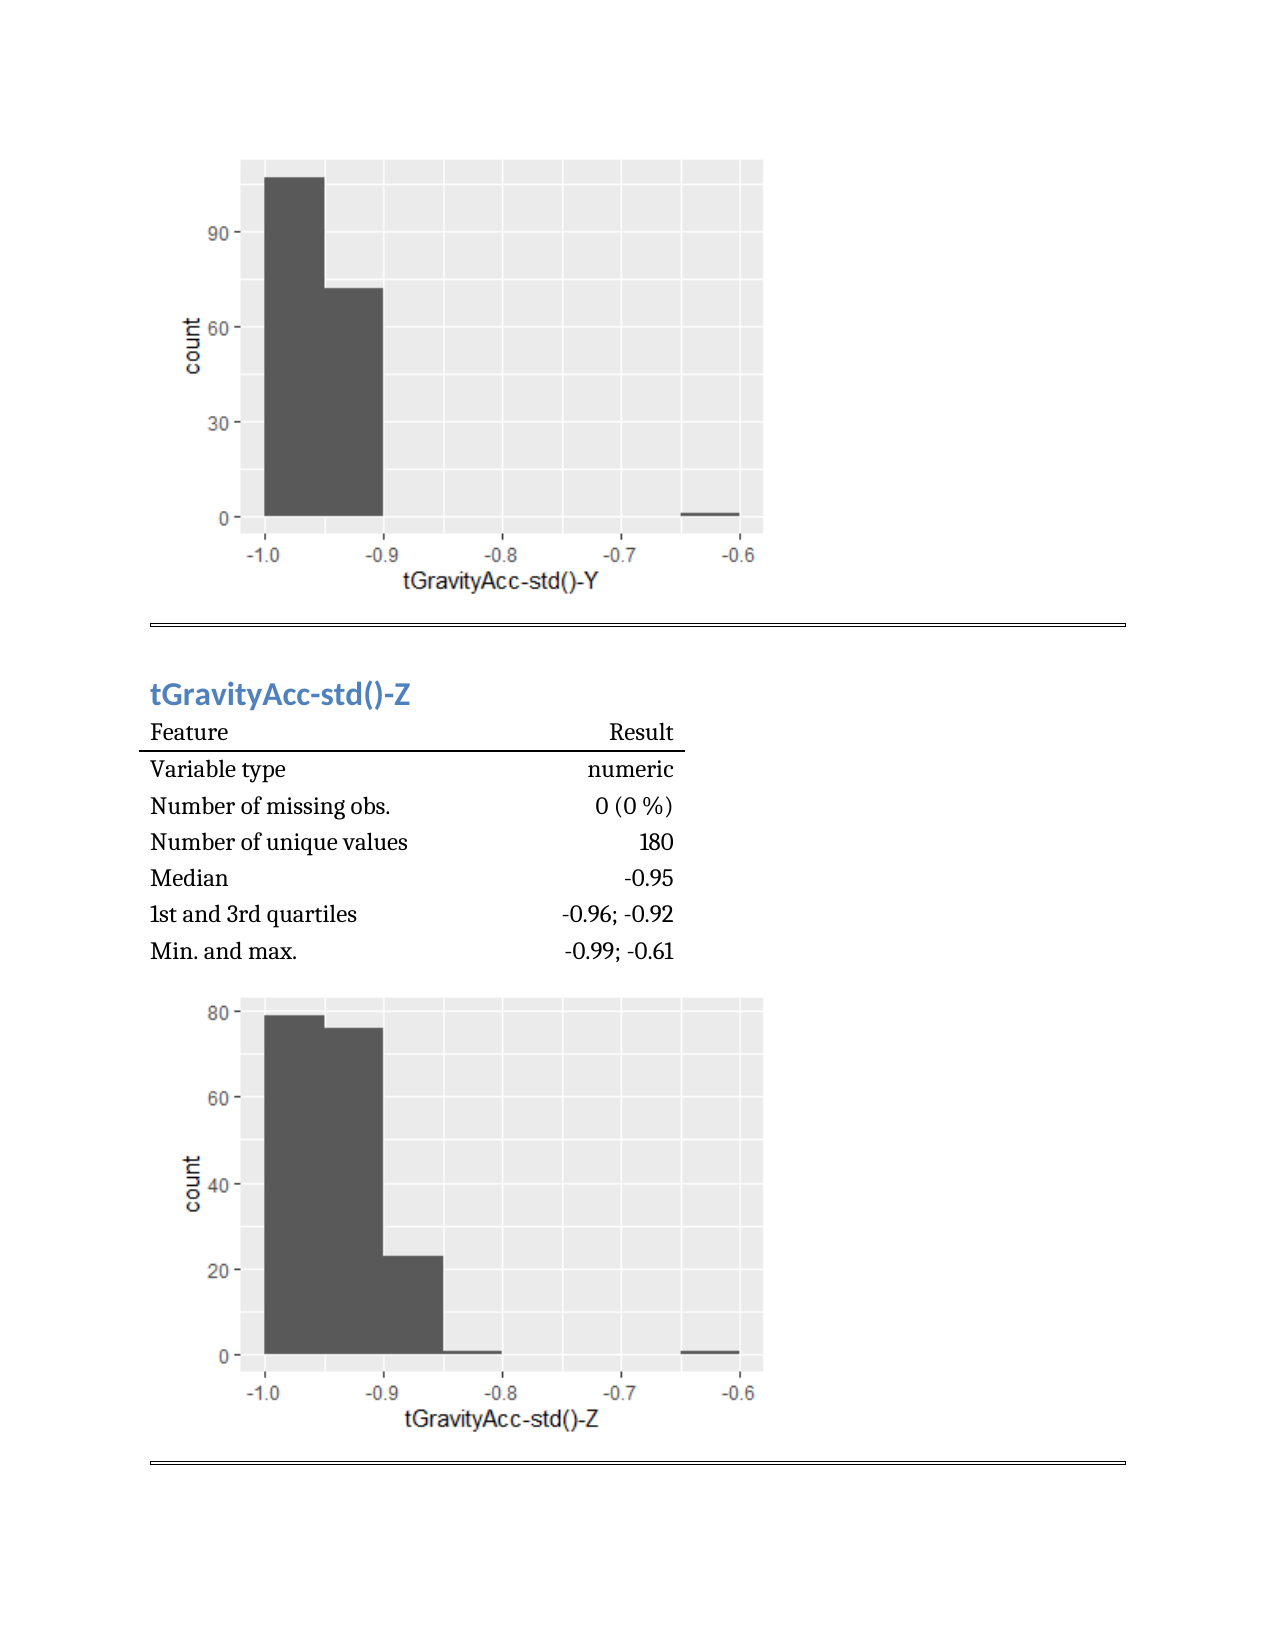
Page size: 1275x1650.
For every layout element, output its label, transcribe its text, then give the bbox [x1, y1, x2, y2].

table_cell numeric [485, 752, 685, 788]
table_cell -0.95 [485, 860, 685, 897]
table_cell Median [139, 860, 485, 897]
table_cell Number of missing obs. [139, 788, 485, 824]
table_cell Variable type [139, 752, 485, 788]
table_cell 1st and 3rd quartiles [139, 897, 485, 933]
table_cell 180 [485, 824, 685, 860]
picture [168, 987, 776, 1443]
table_header Feature [139, 714, 485, 750]
table_cell Min. and max. [139, 933, 485, 969]
subtitle tGravityAcc-std()-Z [150, 673, 1125, 714]
picture [168, 150, 776, 605]
table_cell -0.96; -0.92 [485, 897, 685, 933]
table_cell Number of unique values [139, 824, 485, 860]
table_header Result [485, 714, 685, 750]
table_cell 0 (0 %) [485, 788, 685, 824]
table_cell -0.99; -0.61 [485, 933, 685, 969]
